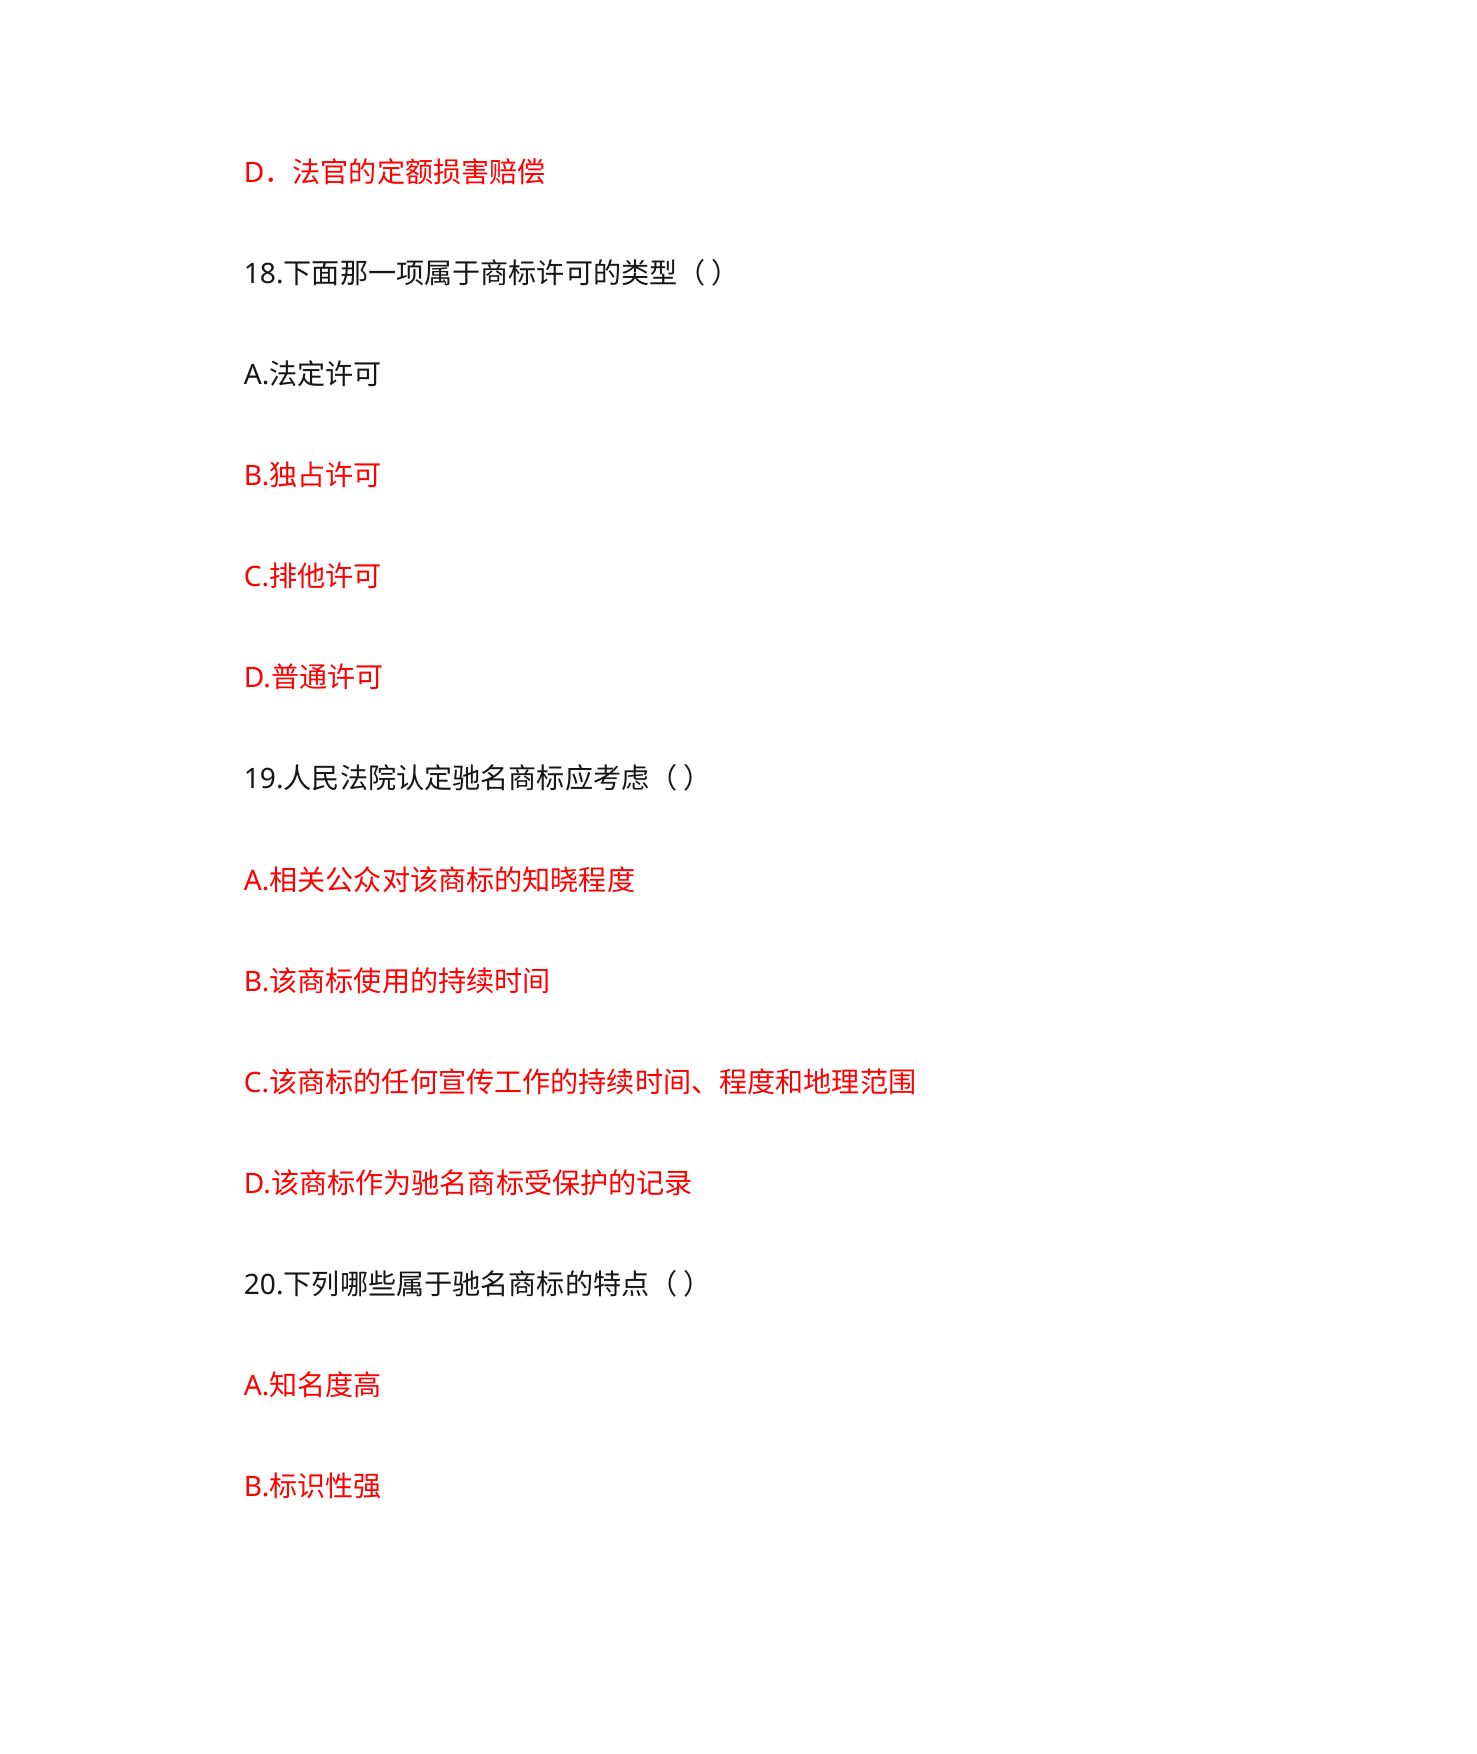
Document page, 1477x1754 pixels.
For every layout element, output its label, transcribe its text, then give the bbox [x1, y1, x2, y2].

text 19.人民法院认定驰名商标应考虑（ ） [187, 756, 1289, 797]
text D.普通许可 [187, 655, 1289, 696]
text B.该商标使用的持续时间 [187, 958, 1289, 999]
text B.标识性强 [187, 1463, 1289, 1504]
text C.排他许可 [187, 554, 1289, 595]
text A.知名度高 [187, 1362, 1289, 1403]
text D.该商标作为驰名商标受保护的记录 [187, 1160, 1289, 1201]
text 18.下面那一项属于商标许可的类型（ ） [187, 251, 1289, 292]
text B.独占许可 [187, 453, 1289, 494]
text A.相关公众对该商标的知晓程度 [187, 857, 1289, 898]
text D．法官的定额损害赔偿 [187, 150, 1289, 191]
text C.该商标的任何宣传工作的持续时间、程度和地理范围 [187, 1059, 1289, 1100]
text A.法定许可 [187, 352, 1289, 393]
text 20.下列哪些属于驰名商标的特点（ ） [187, 1261, 1289, 1302]
